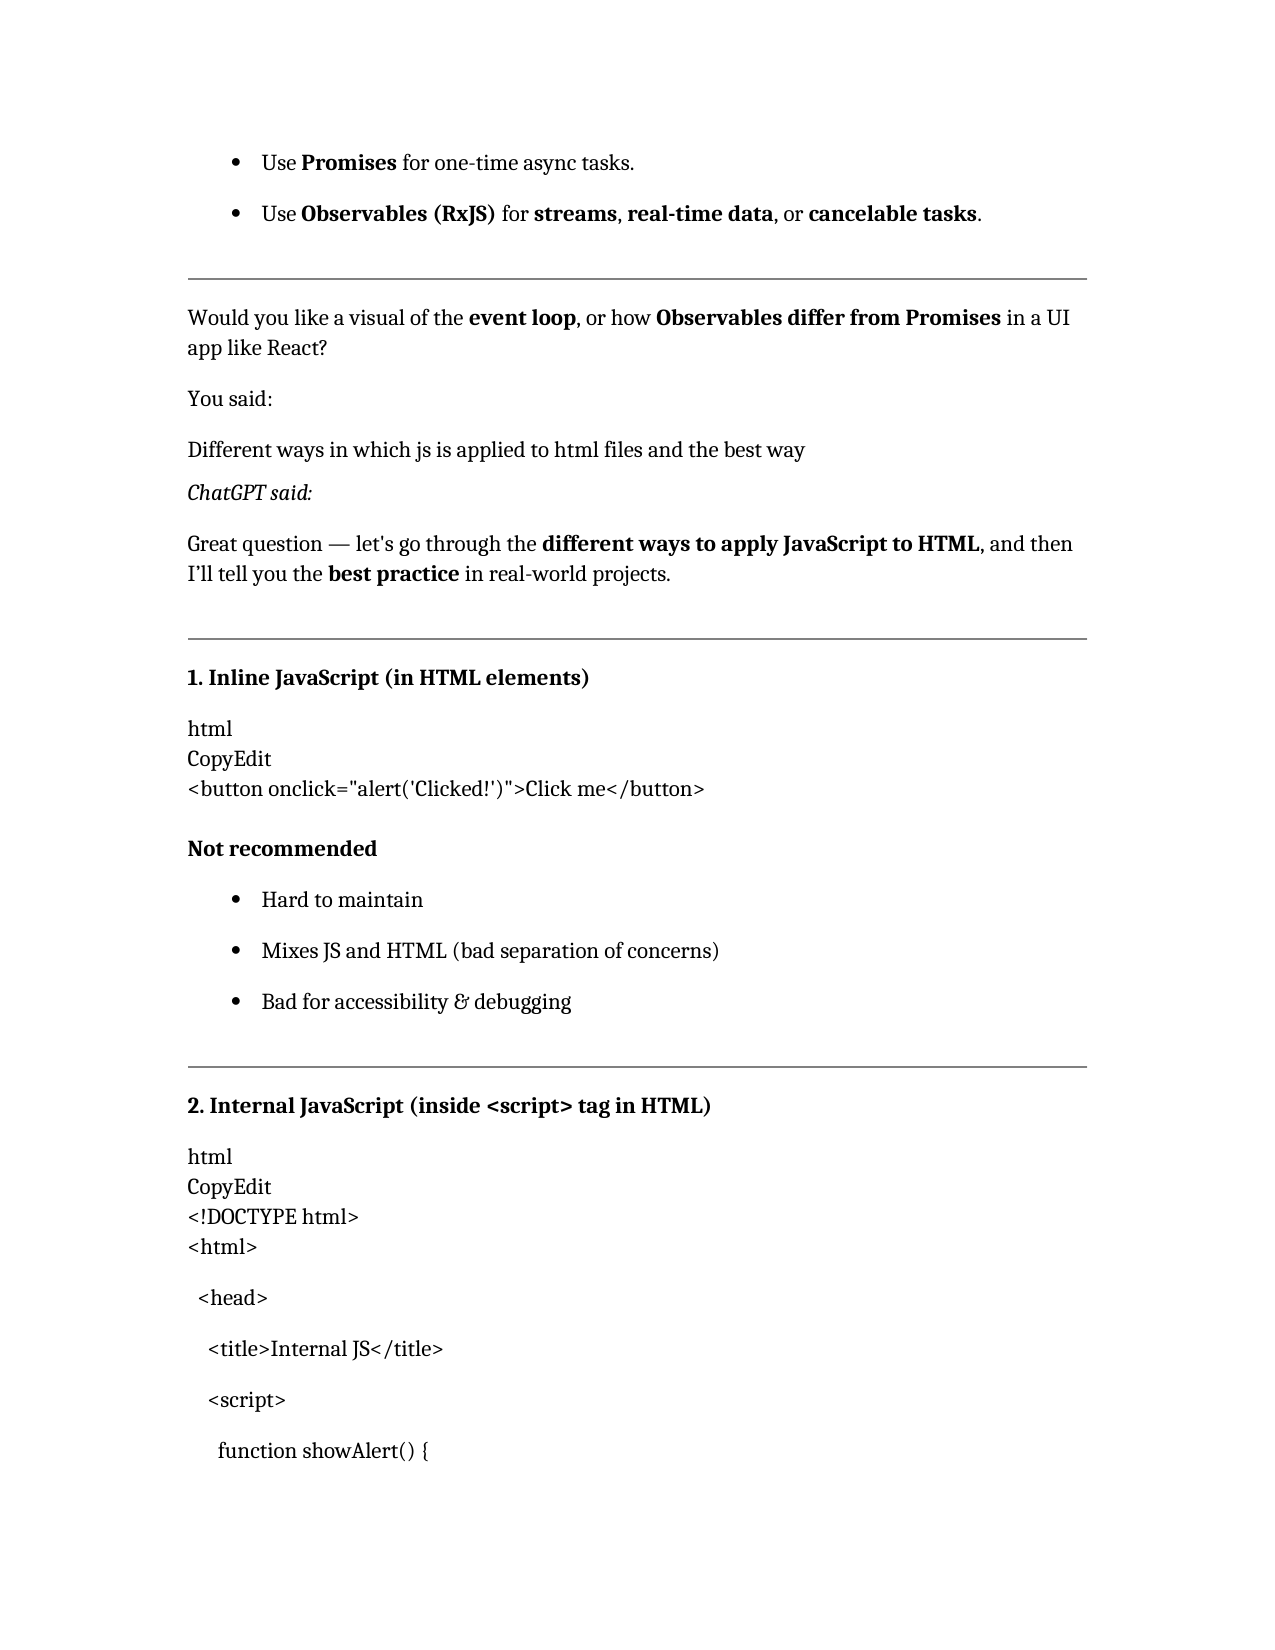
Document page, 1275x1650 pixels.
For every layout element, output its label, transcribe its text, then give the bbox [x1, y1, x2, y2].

text Not recommended [187, 836, 1087, 862]
text <script> [187, 1387, 1087, 1414]
text <!DOCTYPE html> [187, 1204, 1087, 1230]
text <button onclick="alert('Clicked!')">Click me</button> [187, 776, 1087, 802]
list Use Promises for one-time async tasks. [232, 150, 1087, 176]
list Bad for accessibility & debugging [232, 989, 1087, 1015]
text Would you like a visual of the event loop, or how Observables differ from Promises in a UI app like React? [187, 305, 1087, 361]
text Great question — let's go through the different ways to apply JavaScript to HTML, and then I’ll tell you the best practice in real-world projects. [187, 531, 1087, 587]
text <html> [187, 1234, 1087, 1261]
text CopyEdit [187, 1174, 1087, 1200]
text html [187, 716, 1087, 742]
subtitle 1. Inline JavaScript (in HTML elements) [187, 664, 1087, 691]
text function showAlert() { [187, 1438, 1087, 1465]
text CopyEdit [187, 746, 1087, 772]
list Mixes JS and HTML (bad separation of concerns) [232, 938, 1087, 964]
list Use Observables (RxJS) for streams, real-time data, or cancelable tasks. [232, 201, 1087, 227]
text <title>Internal JS</title> [187, 1336, 1087, 1363]
subtitle 2. Internal JavaScript (inside <script> tag in HTML) [187, 1092, 1087, 1119]
text html [187, 1143, 1087, 1170]
text <head> [187, 1285, 1087, 1312]
subtitle You said: [187, 386, 1087, 412]
text Different ways in which js is applied to html files and the best way [187, 437, 1087, 463]
subtitle ChatGPT said: [187, 480, 1087, 506]
list Hard to maintain [232, 887, 1087, 913]
